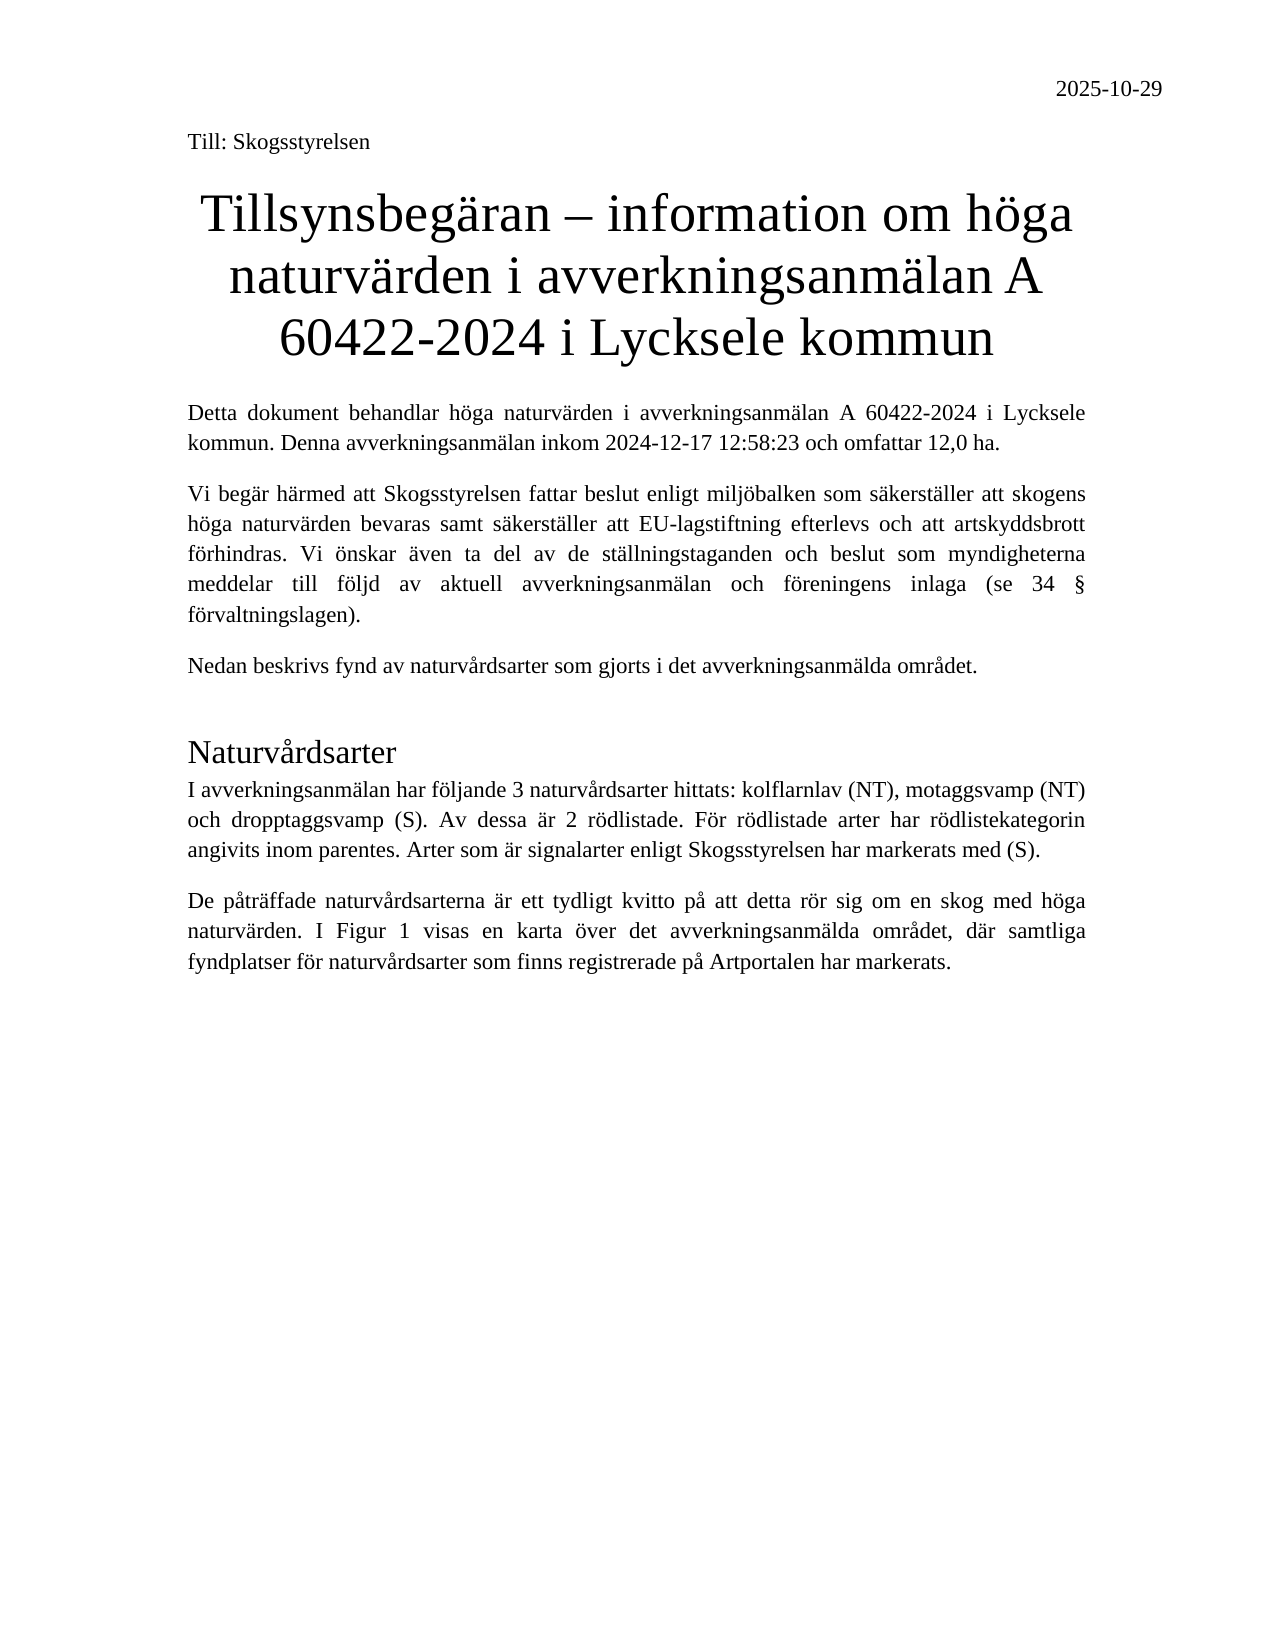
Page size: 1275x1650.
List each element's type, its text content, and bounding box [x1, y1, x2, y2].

text De påträffade naturvårdsarterna är ett tydligt kvitto på att detta rör sig om en skog med höga naturvärden. I Figur 1 visas en karta över det avverkningsanmälda området, där samtliga fyndplatser för naturvårdsarter som finns registrerade på Artportalen har markerats. [187, 887, 1087, 974]
text Vi begär härmed att Skogsstyrelsen fattar beslut enligt miljöbalken som säkerställer att skogens höga naturvärden bevaras samt säkerställer att EU-lagstiftning efterlevs och att artskyddsbrott förhindras. Vi önskar även ta del av de ställningstaganden och beslut som myndigheterna meddelar till följd av aktuell avverkningsanmälan och föreningens inlaga (se 34 § förvaltningslagen). [187, 480, 1087, 627]
subtitle Naturvårdsarter [187, 732, 1087, 770]
text Detta dokument behandlar höga naturvärden i avverkningsanmälan A 60422-2024 i Lycksele kommun. Denna avverkningsanmälan inkom 2024-12-17 12:58:23 och omfattar 12,0 ha. [187, 398, 1087, 455]
text I avverkningsanmälan har följande 3 naturvårdsarter hittats: kolflarnlav (NT), motaggsvamp (NT) och dropptaggsvamp (S). Av dessa är 2 rödlistade. För rödlistade arter har rödlistekategorin angivits inom parentes. Arter som är signalarter enligt Skogsstyrelsen har markerats med (S). [187, 776, 1087, 863]
text Nedan beskrivs fynd av naturvårdsarter som gjorts i det avverkningsanmälda området. [187, 652, 1087, 678]
title Tillsynsbegäran – information om höga naturvärden i avverkningsanmälan A 60422-2024 i Lycksele kommun [187, 180, 1087, 367]
